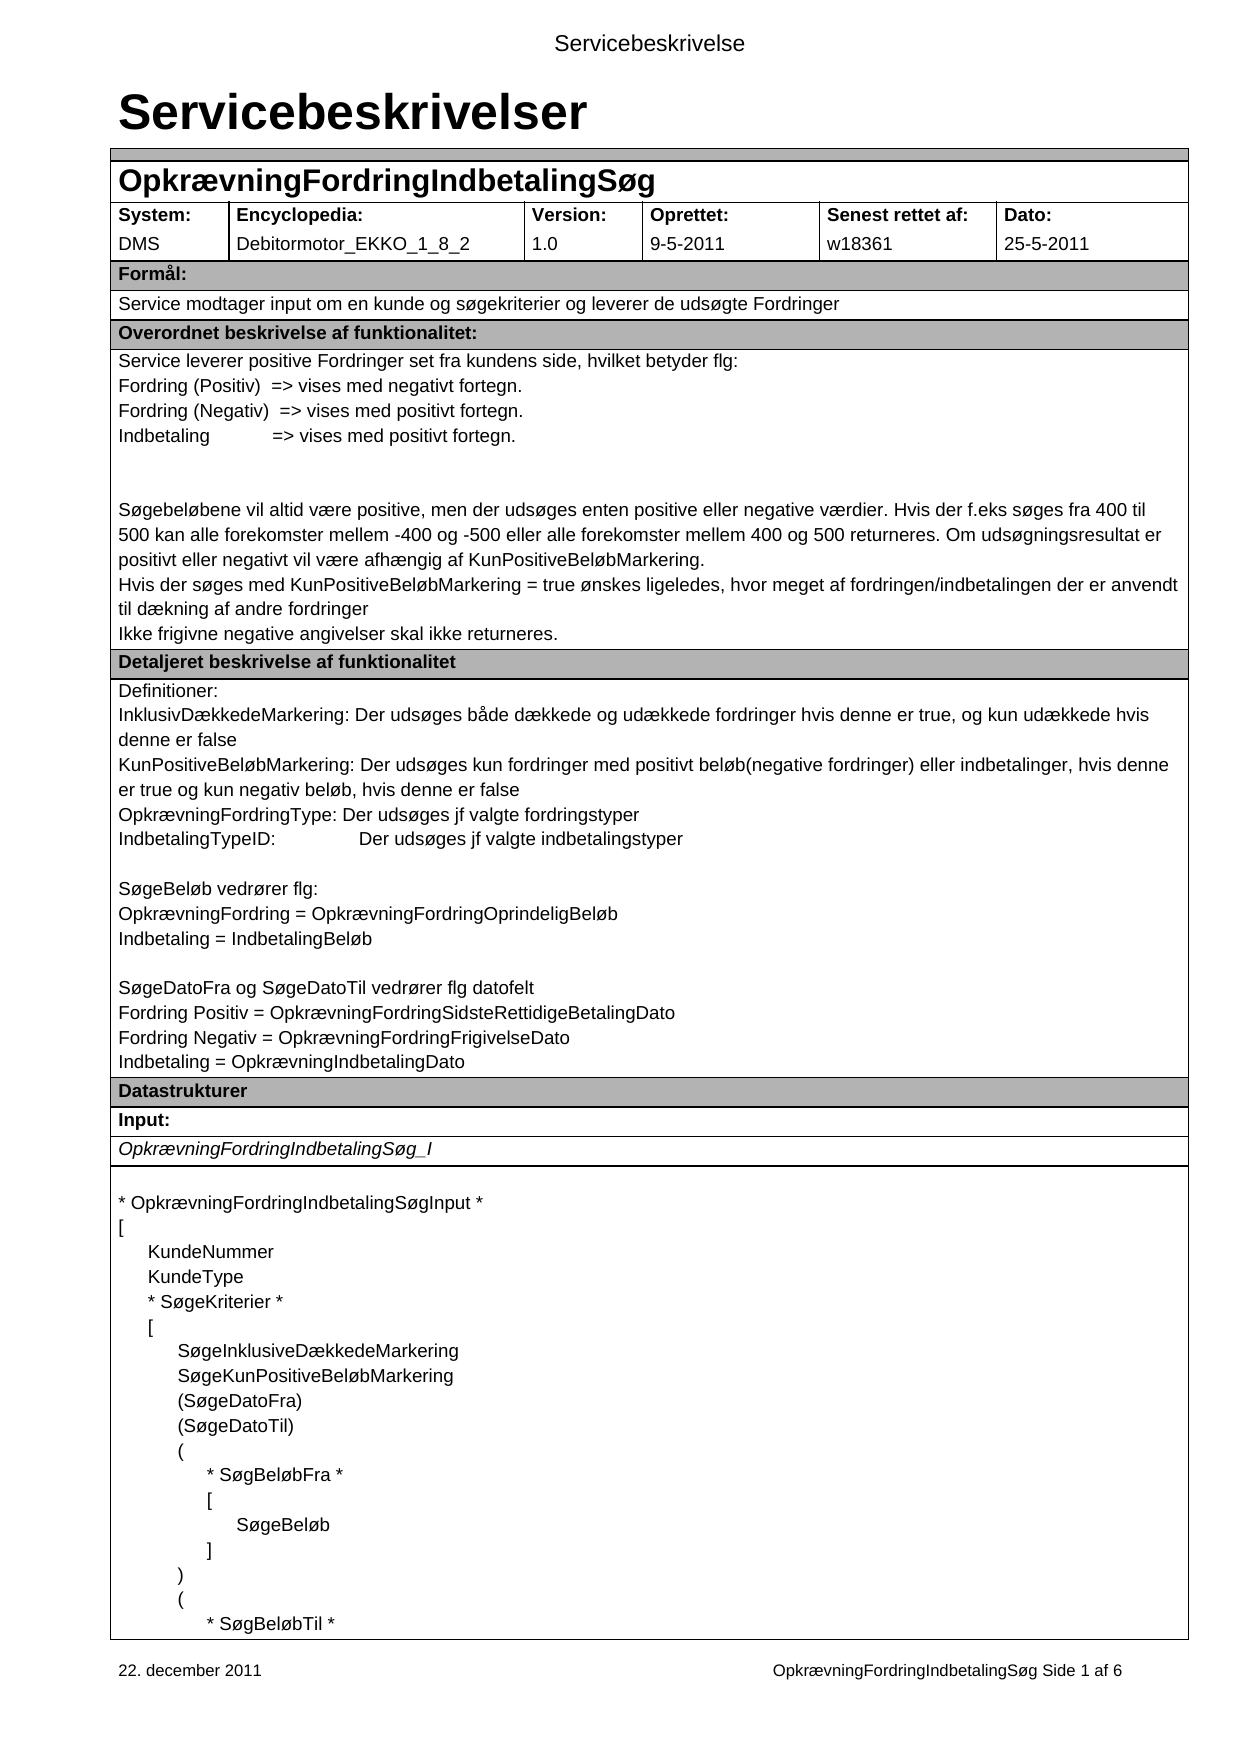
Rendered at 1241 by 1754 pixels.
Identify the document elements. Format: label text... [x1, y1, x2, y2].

table_cell Input: [111, 1108, 1188, 1136]
table_cell w18361 [820, 231, 996, 260]
table_cell Datastrukturer [111, 1078, 1188, 1106]
table_cell OpkrævningFordringIndbetalingSøg [111, 162, 1188, 201]
table_cell Service modtager input om en kunde og søgekriterier og leverer de udsøgte Fordringer [111, 291, 1188, 319]
text Servicebeskrivelser [118, 82, 1181, 140]
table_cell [111, 1167, 1188, 1638]
table_cell Encyclopedia: [230, 203, 524, 231]
table_cell DMS [111, 231, 228, 260]
table_cell Formål: [111, 262, 1188, 290]
table_cell Senest rettet af: [820, 203, 996, 231]
table_cell OpkrævningFordringIndbetalingSøg_I [111, 1137, 1188, 1165]
table_cell Dato: [997, 203, 1188, 231]
table_cell Overordnet beskrivelse af funktionalitet: [111, 321, 1188, 349]
table_cell Service leverer positive Fordringer set fra kundens side, hvilket betyder flg: Fordring (Positiv) => vises med negativt fortegn. Fordring (Negativ) => vises med positivt fortegn. Indbetaling => vises med positivt fortegn. Søgebeløbene vil altid være positive, men der udsøges enten positive eller negative værdier. Hvis der f.eks søges fra 400 til 500 kan alle forekomster mellem -400 og -500 eller alle forekomster mellem 400 og 500 returneres. Om udsøgningsresultat er positivt eller negativt vil være afhængig af KunPositiveBeløbMarkering. Hvis der søges med KunPositiveBeløbMarkering = true ønskes ligeledes, hvor meget af fordringen/indbetalingen der er anvendt til dækning af andre fordringer Ikke frigivne negative angivelser skal ikke returneres. [111, 350, 1188, 648]
table_cell Version: [525, 203, 642, 231]
table_cell 1.0 [525, 231, 642, 260]
table_header [111, 149, 1188, 160]
table_cell Oprettet: [643, 203, 819, 231]
table_cell Definitioner: InklusivDækkedeMarkering: Der udsøges både dækkede og udækkede fordringer hvis denne er true, og kun udækkede hvis denne er false KunPositiveBeløbMarkering: Der udsøges kun fordringer med positivt beløb(negative fordringer) eller indbetalinger, hvis denne er true og kun negativ beløb, hvis denne er false OpkrævningFordringType: Der udsøges jf valgte fordringstyper IndbetalingTypeID: Der udsøges jf valgte indbetalingstyper SøgeBeløb vedrører flg: OpkrævningFordring = OpkrævningFordringOprindeligBeløb Indbetaling = IndbetalingBeløb SøgeDatoFra og SøgeDatoTil vedrører flg datofelt Fordring Positiv = OpkrævningFordringSidsteRettidigeBetalingDato Fordring Negativ = OpkrævningFordringFrigivelseDato Indbetaling = OpkrævningIndbetalingDato [111, 680, 1188, 1077]
table_cell System: [111, 203, 228, 231]
table_cell Debitormotor_EKKO_1_8_2 [230, 231, 524, 260]
table_cell Detaljeret beskrivelse af funktionalitet [111, 650, 1188, 678]
table_cell 25-5-2011 [997, 231, 1188, 260]
table_cell 9-5-2011 [643, 231, 819, 260]
